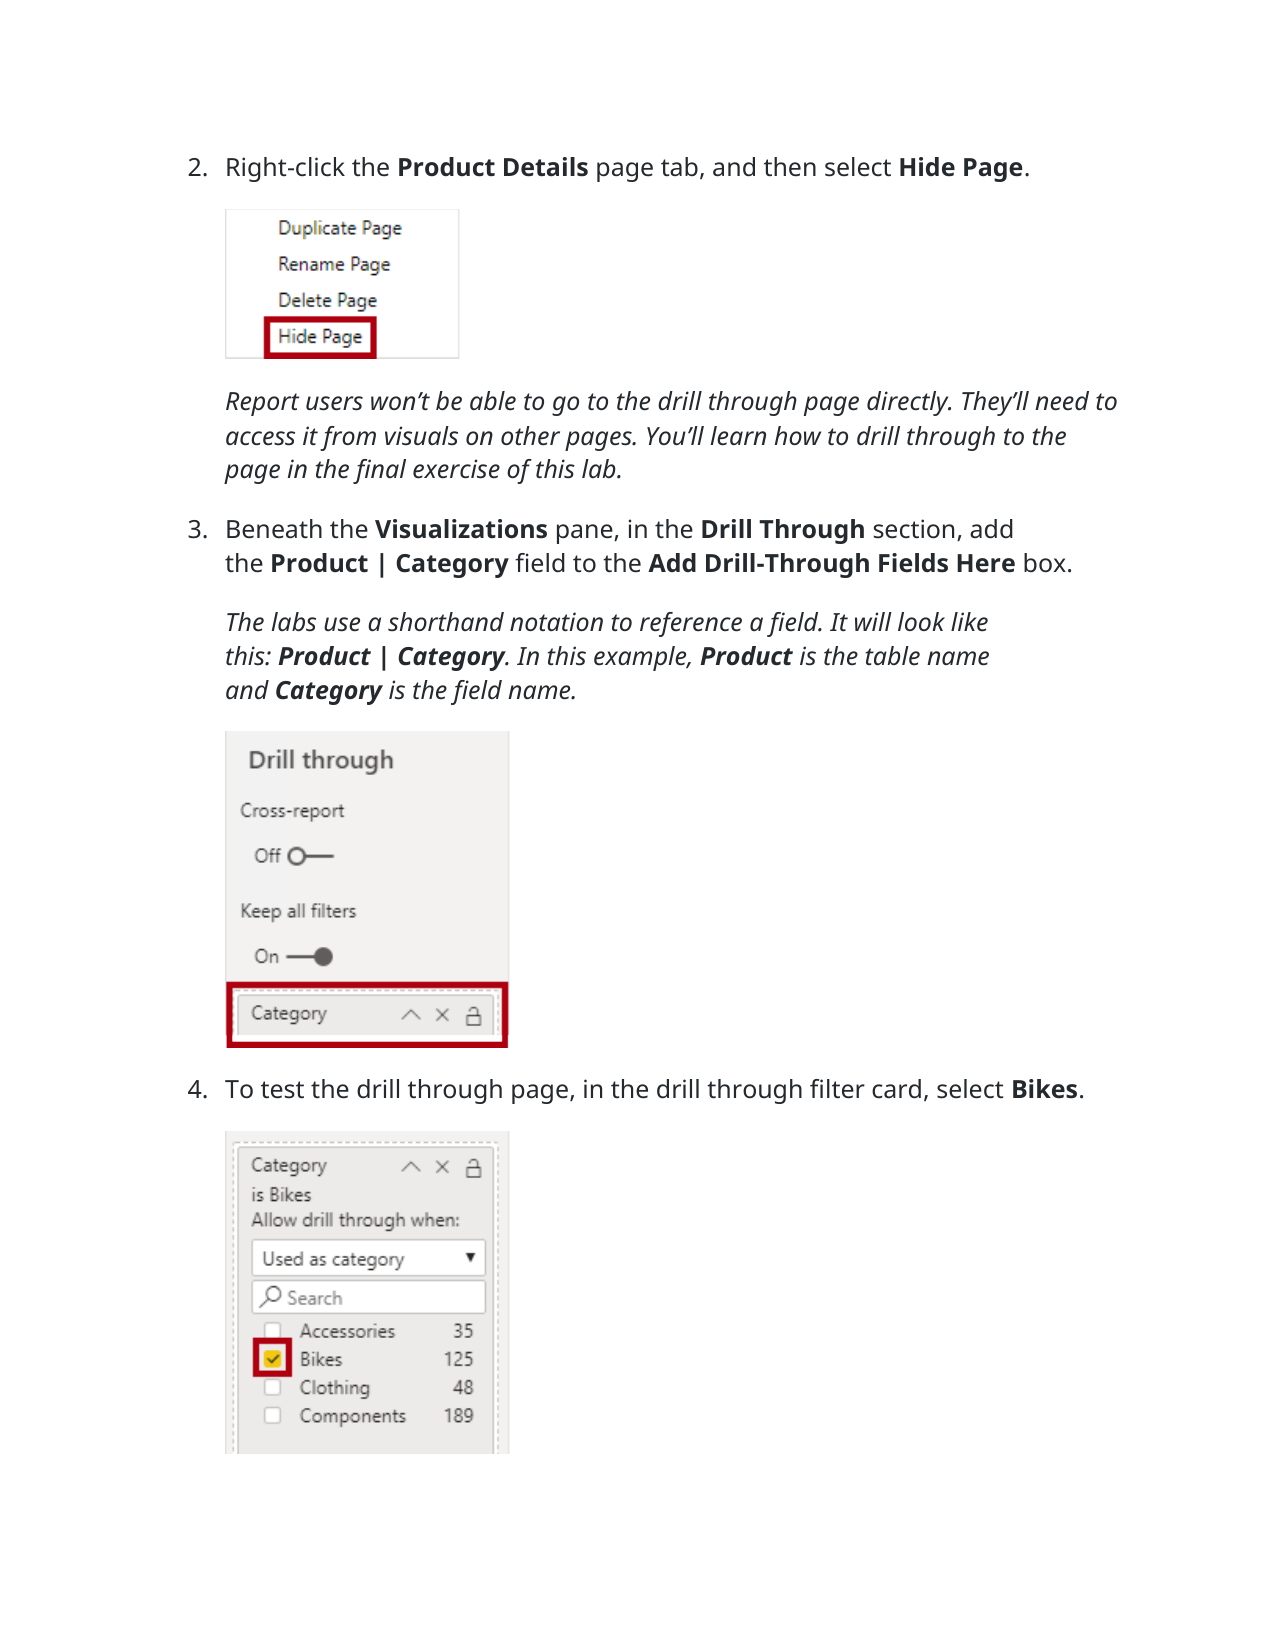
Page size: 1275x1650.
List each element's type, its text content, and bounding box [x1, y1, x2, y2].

list To test the drill through page, in the drill through filter card, select Bikes. [187, 1072, 1125, 1106]
text Report users won’t be able to go to the drill through page directly. They’ll need to access it from visuals on other pages. You’ll learn how to drill through to the page in the final exercise of this lab. [225, 384, 1125, 486]
picture [225, 1131, 510, 1454]
text The labs use a shorthand notation to reference a field. It will look like this: Product | Category. In this example, Product is the table name and Category is the field name. [225, 604, 1125, 707]
picture [225, 209, 460, 359]
list Right-click the Product Details page tab, and then select Hide Page. [187, 150, 1125, 184]
picture [225, 731, 510, 1048]
list Beneath the Visualizations pane, in the Drill Through section, add the Product | Category field to the Add Drill-Through Fields Here box. [187, 511, 1125, 579]
